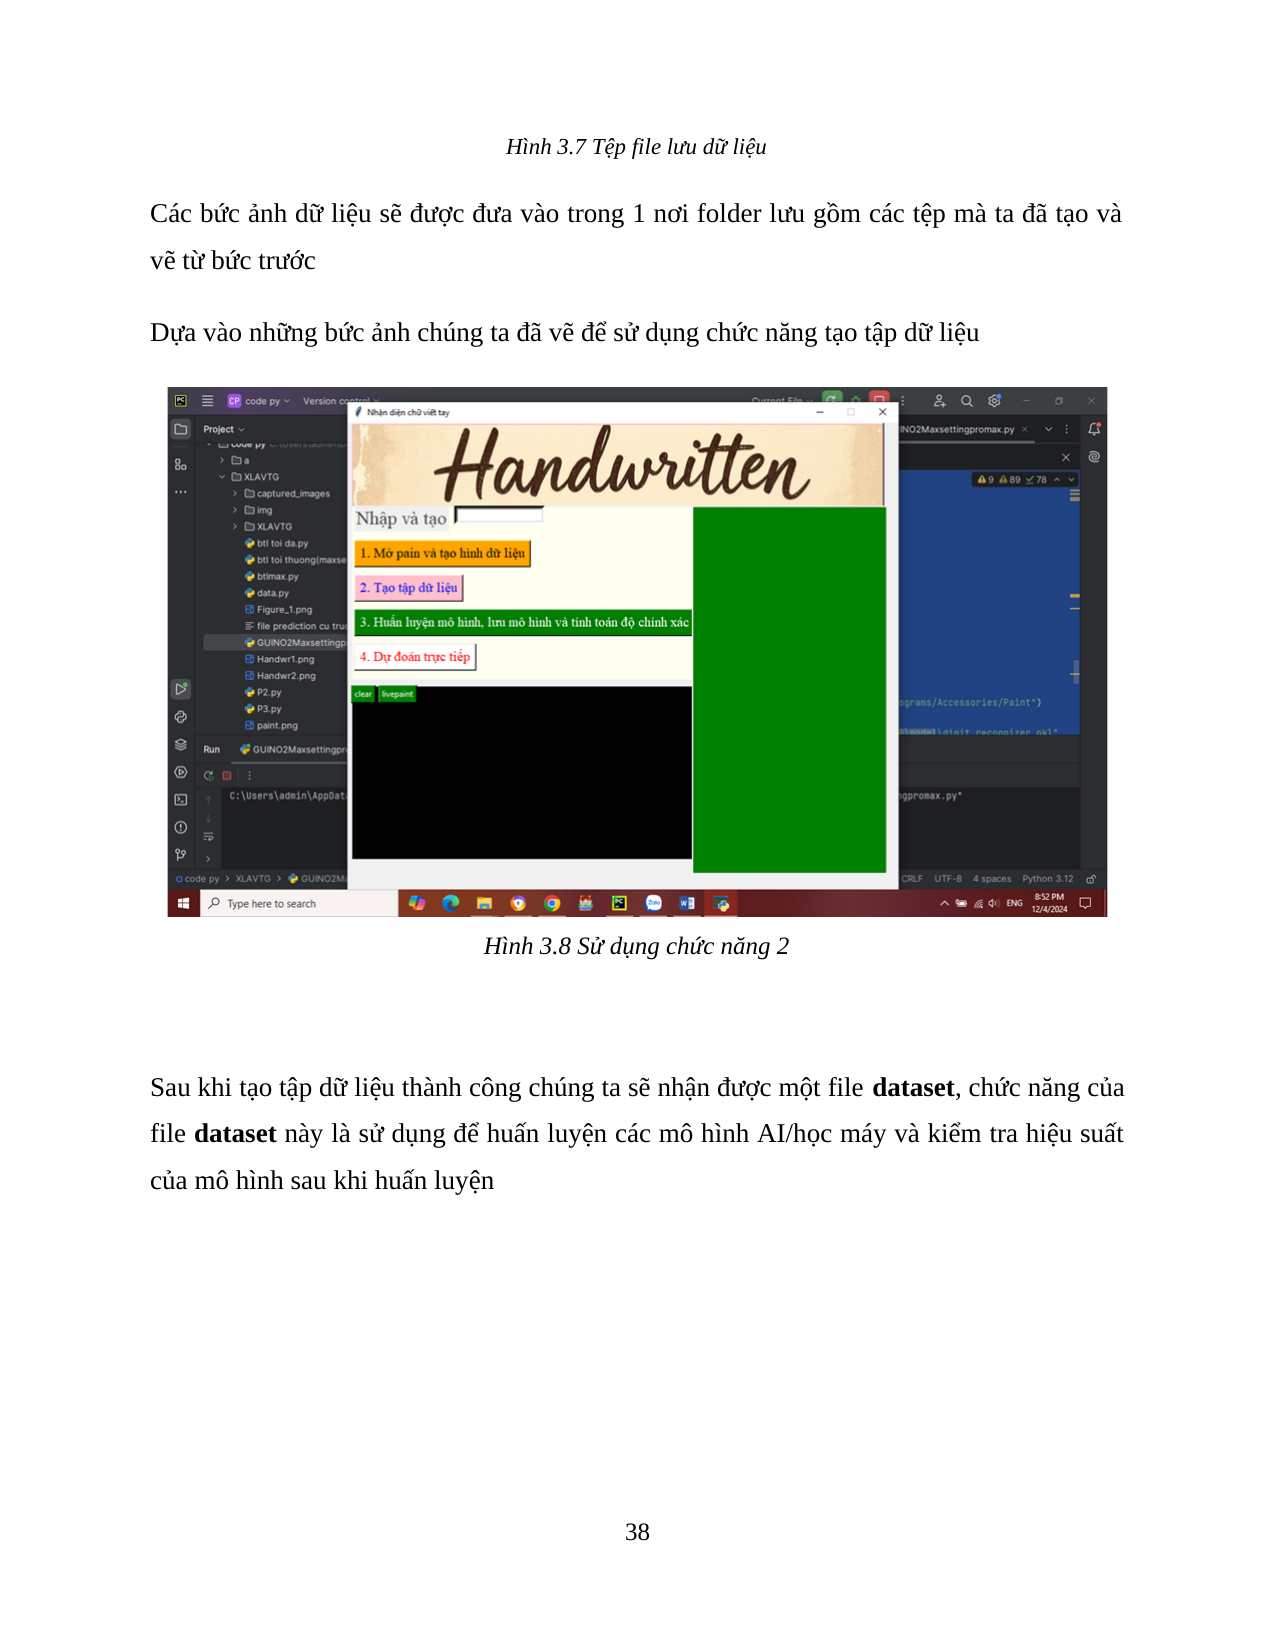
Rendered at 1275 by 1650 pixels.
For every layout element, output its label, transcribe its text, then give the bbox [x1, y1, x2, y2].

text Sau khi tạo tập dữ liệu thành công chúng ta sẽ nhận được một file dataset, chức năng của file dataset này là sử dụng để huấn luyện các mô hình AI/học máy và kiểm tra hiệu suất của mô hình sau khi huấn luyện [150, 1071, 1125, 1195]
text Dựa vào những bức ảnh chúng ta đã vẽ để sử dụng chức năng tạo tập dữ liệu [150, 316, 1125, 347]
text Các bức ảnh dữ liệu sẽ được đưa vào trong 1 nơi folder lưu gồm các tệp mà ta đã tạo và vẽ từ bức trước [150, 197, 1125, 275]
text Hình 3.7 Tệp file lưu dữ liệu [150, 133, 1125, 159]
picture [167, 387, 1108, 917]
